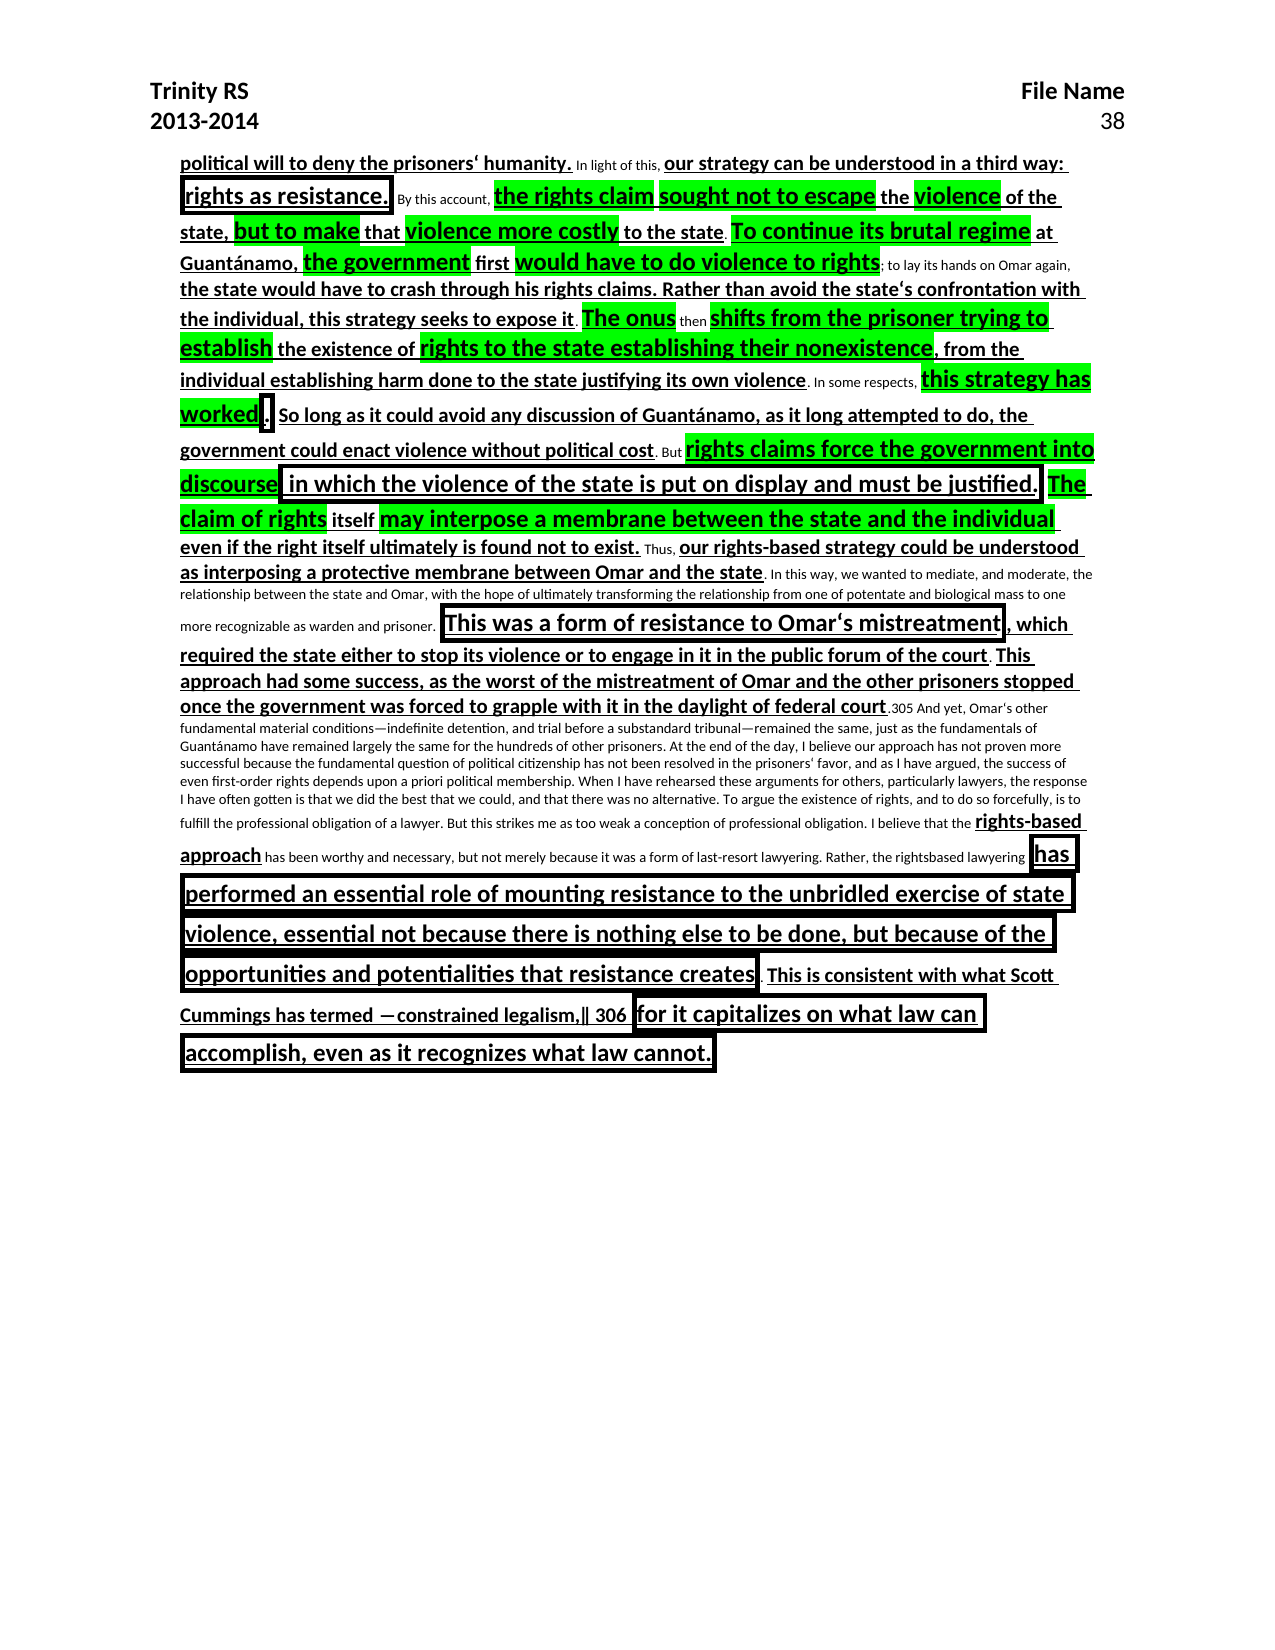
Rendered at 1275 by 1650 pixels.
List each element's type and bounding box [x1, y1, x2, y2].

text [180, 150, 1095, 469]
text [180, 461, 1095, 1073]
